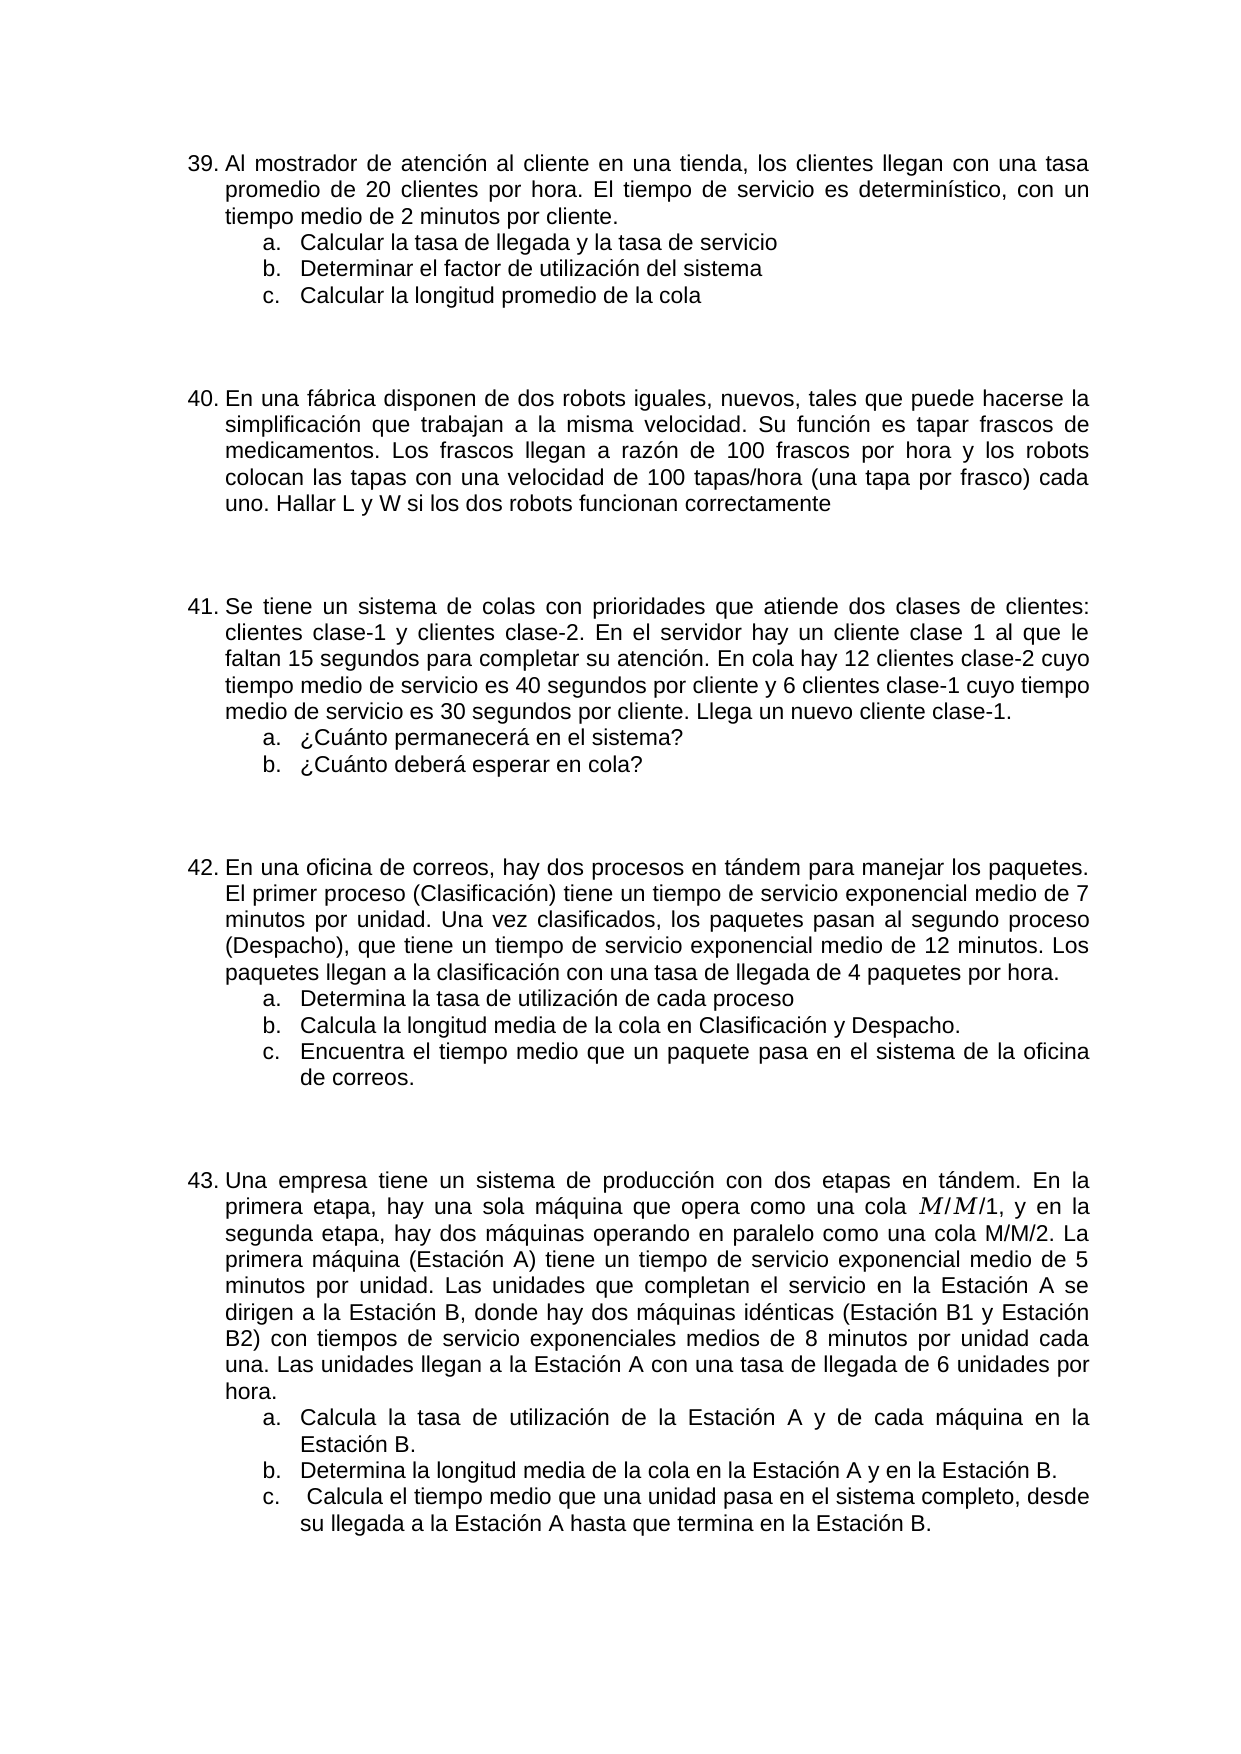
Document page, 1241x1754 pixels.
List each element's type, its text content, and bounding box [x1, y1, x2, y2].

list Calcula la longitud media de la cola en Clasificación y Despacho. [262, 1012, 1090, 1038]
list Calcula la tasa de utilización de la Estación A y de cada máquina en la Estación B. [262, 1404, 1090, 1457]
list Determina la tasa de utilización de cada proceso [262, 985, 1090, 1012]
list Determinar el factor de utilización del sistema [262, 255, 1090, 282]
list Encuentra el tiempo medio que un paquete pasa en el sistema de la oficina de correos. [262, 1038, 1090, 1091]
list Determina la longitud media de la cola en la Estación A y en la Estación B. [262, 1457, 1090, 1483]
list ¿Cuánto permanecerá en el sistema? [262, 724, 1090, 751]
list Calcular la longitud promedio de la cola [262, 282, 1090, 308]
list ¿Cuánto deberá esperar en cola? [262, 751, 1090, 777]
list Calcular la tasa de llegada y la tasa de servicio [262, 229, 1090, 255]
list Al mostrador de atención al cliente en una tienda, los clientes llegan con una tasa promedio de 20 clientes por hora. El tiempo de servicio es determinístico, con un tiempo medio de 2 minutos por cliente. [187, 150, 1090, 229]
list Calcula el tiempo medio que una unidad pasa en el sistema completo, desde su llegada a la Estación A hasta que termina en la Estación B. [262, 1483, 1090, 1536]
list En una fábrica disponen de dos robots iguales, nuevos, tales que puede hacerse la simplificación que trabajan a la misma velocidad. Su función es tapar frascos de medicamentos. Los frascos llegan a razón de 100 frascos por hora y los robots colocan las tapas con una velocidad de 100 tapas/hora (una tapa por frasco) cada uno. Hallar L y W si los dos robots funcionan correctamente [187, 384, 1090, 516]
list Una empresa tiene un sistema de producción con dos etapas en tándem. En la primera etapa, hay una sola máquina que opera como una cola 𝑀/𝑀/1, y en la segunda etapa, hay dos máquinas operando en paralelo como una cola M/M/2. La primera máquina (Estación A) tiene un tiempo de servicio exponencial medio de 5 minutos por unidad. Las unidades que completan el servicio en la Estación A se dirigen a la Estación B, donde hay dos máquinas idénticas (Estación B1 y Estación B2) con tiempos de servicio exponenciales medios de 8 minutos por unidad cada una. Las unidades llegan a la Estación A con una tasa de llegada de 6 unidades por hora. [187, 1167, 1090, 1404]
list En una oficina de correos, hay dos procesos en tándem para manejar los paquetes. El primer proceso (Clasificación) tiene un tiempo de servicio exponencial medio de 7 minutos por unidad. Una vez clasificados, los paquetes pasan al segundo proceso (Despacho), que tiene un tiempo de servicio exponencial medio de 12 minutos. Los paquetes llegan a la clasificación con una tasa de llegada de 4 paquetes por hora. [187, 853, 1090, 985]
list Se tiene un sistema de colas con prioridades que atiende dos clases de clientes: clientes clase-1 y clientes clase-2. En el servidor hay un cliente clase 1 al que le faltan 15 segundos para completar su atención. En cola hay 12 clientes clase-2 cuyo tiempo medio de servicio es 40 segundos por cliente y 6 clientes clase-1 cuyo tiempo medio de servicio es 30 segundos por cliente. Llega un nuevo cliente clase-1. [187, 593, 1090, 724]
